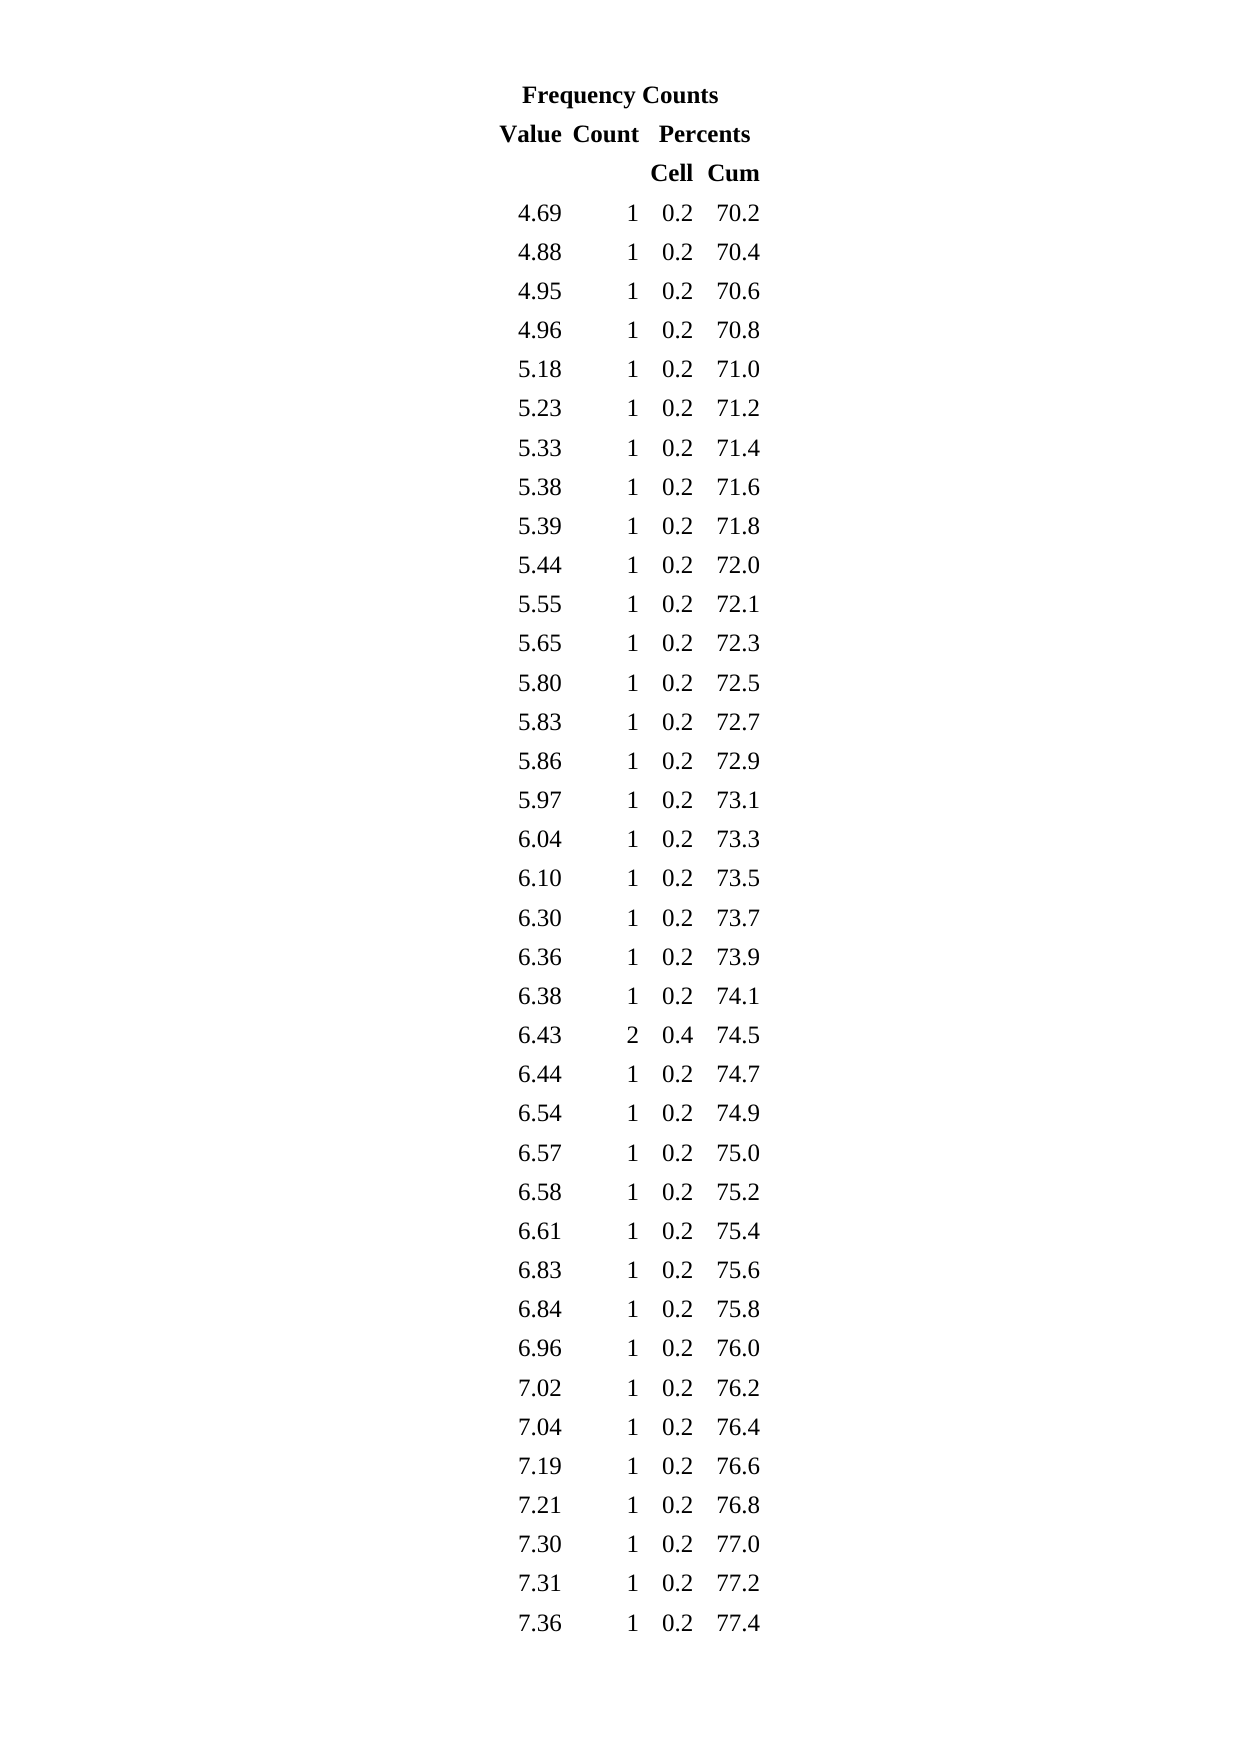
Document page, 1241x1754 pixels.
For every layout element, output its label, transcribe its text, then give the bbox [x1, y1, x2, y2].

table_cell 71.6 [698, 467, 765, 506]
table_cell 77.0 [698, 1524, 765, 1563]
table_cell 7.19 [475, 1446, 567, 1485]
table_cell 6.54 [475, 1093, 567, 1132]
table_cell 5.86 [475, 741, 567, 780]
table_cell 0.2 [644, 623, 698, 662]
table_cell 1 [567, 858, 644, 897]
table_cell 0.2 [644, 1211, 698, 1250]
table_header Frequency Counts [475, 75, 765, 114]
table_cell 71.4 [698, 428, 765, 467]
table_cell 2 [567, 1015, 644, 1054]
table_cell 0.2 [644, 584, 698, 623]
table_cell 1 [567, 349, 644, 388]
table_cell 1 [567, 976, 644, 1015]
table_cell 4.69 [475, 193, 567, 232]
table_cell 1 [567, 663, 644, 702]
table_cell 74.1 [698, 976, 765, 1015]
table_cell Value [475, 114, 567, 192]
table_cell 1 [567, 1250, 644, 1289]
table_cell 0.2 [644, 388, 698, 427]
table_cell 5.38 [475, 467, 567, 506]
table_cell 70.4 [698, 232, 765, 271]
table_cell 6.44 [475, 1054, 567, 1093]
table_cell 70.6 [698, 271, 765, 310]
table_cell 5.65 [475, 623, 567, 662]
table_cell 1 [567, 584, 644, 623]
table_cell 0.2 [644, 1093, 698, 1132]
table_cell 0.2 [644, 663, 698, 702]
table_cell 5.97 [475, 780, 567, 819]
table_cell 77.2 [698, 1563, 765, 1602]
table_cell 1 [567, 819, 644, 858]
table_cell 1 [567, 702, 644, 741]
table_cell 7.21 [475, 1485, 567, 1524]
table_cell 1 [567, 1485, 644, 1524]
table_cell 0.2 [644, 1407, 698, 1446]
table_cell 1 [567, 388, 644, 427]
table_cell 5.23 [475, 388, 567, 427]
table_cell 0.2 [644, 349, 698, 388]
table_cell 1 [567, 1407, 644, 1446]
table_cell 5.80 [475, 663, 567, 702]
table_cell 0.2 [644, 1328, 698, 1367]
table_cell 4.95 [475, 271, 567, 310]
table_cell 4.88 [475, 232, 567, 271]
table_cell 5.18 [475, 349, 567, 388]
table_cell 74.7 [698, 1054, 765, 1093]
table_cell 6.04 [475, 819, 567, 858]
table_cell 7.04 [475, 1407, 567, 1446]
table_cell 1 [567, 310, 644, 349]
table_cell 0.2 [644, 545, 698, 584]
table_cell 1 [567, 1328, 644, 1367]
table_cell 73.9 [698, 937, 765, 976]
table_cell 1 [567, 1289, 644, 1328]
table_cell 1 [567, 623, 644, 662]
table_cell 6.38 [475, 976, 567, 1015]
table_cell 6.43 [475, 1015, 567, 1054]
table_cell 5.44 [475, 545, 567, 584]
table_cell Cum [698, 153, 765, 192]
table_cell 0.2 [644, 780, 698, 819]
table_cell 0.2 [644, 467, 698, 506]
table_cell 0.2 [644, 1446, 698, 1485]
table_cell 5.55 [475, 584, 567, 623]
table_cell 0.2 [644, 1485, 698, 1524]
table_cell 0.2 [644, 819, 698, 858]
table_cell 71.8 [698, 506, 765, 545]
table_cell 0.2 [644, 1172, 698, 1211]
table_cell 75.2 [698, 1172, 765, 1211]
table_cell 6.96 [475, 1328, 567, 1367]
table_cell 1 [567, 1563, 644, 1602]
table_cell 74.9 [698, 1093, 765, 1132]
table_cell 1 [567, 1211, 644, 1250]
table_cell 73.5 [698, 858, 765, 897]
table_cell 0.2 [644, 428, 698, 467]
table_cell 76.0 [698, 1328, 765, 1367]
table_cell 6.57 [475, 1133, 567, 1172]
table_cell 72.3 [698, 623, 765, 662]
table_cell 72.5 [698, 663, 765, 702]
table_cell 6.30 [475, 898, 567, 937]
table_cell 74.5 [698, 1015, 765, 1054]
table_cell 6.58 [475, 1172, 567, 1211]
table_cell 0.2 [644, 741, 698, 780]
table_cell 1 [567, 1368, 644, 1407]
table_cell 0.4 [644, 1015, 698, 1054]
table_cell 1 [567, 1524, 644, 1563]
table_cell 7.30 [475, 1524, 567, 1563]
table_cell 0.2 [644, 858, 698, 897]
table_cell 0.2 [644, 1250, 698, 1289]
table_cell 1 [567, 506, 644, 545]
table_cell 0.2 [644, 1289, 698, 1328]
table_cell 1 [567, 937, 644, 976]
table_cell 72.7 [698, 702, 765, 741]
table_cell Cell [644, 153, 698, 192]
table_cell 71.2 [698, 388, 765, 427]
table_cell 1 [567, 1446, 644, 1485]
table_cell 0.2 [644, 232, 698, 271]
table_cell 1 [567, 271, 644, 310]
table_cell 1 [567, 1172, 644, 1211]
table_cell 6.61 [475, 1211, 567, 1250]
table_cell 6.10 [475, 858, 567, 897]
table_cell 1 [567, 232, 644, 271]
table_cell 0.2 [644, 1368, 698, 1407]
table_cell 0.2 [644, 310, 698, 349]
table_cell 6.83 [475, 1250, 567, 1289]
table_cell 0.2 [644, 937, 698, 976]
table_cell 1 [567, 741, 644, 780]
table_cell 76.6 [698, 1446, 765, 1485]
table_cell 7.02 [475, 1368, 567, 1407]
table_cell 75.0 [698, 1133, 765, 1172]
table_cell 70.2 [698, 193, 765, 232]
table_cell 75.4 [698, 1211, 765, 1250]
table_cell 0.2 [644, 271, 698, 310]
table_cell 0.2 [644, 976, 698, 1015]
table_cell 76.8 [698, 1485, 765, 1524]
table_cell 71.0 [698, 349, 765, 388]
table_cell 1 [567, 428, 644, 467]
table_cell 73.7 [698, 898, 765, 937]
table_cell 6.84 [475, 1289, 567, 1328]
table_cell 72.9 [698, 741, 765, 780]
table_cell 7.36 [475, 1603, 567, 1642]
table_cell 1 [567, 780, 644, 819]
table_cell 0.2 [644, 1603, 698, 1642]
table_cell 73.3 [698, 819, 765, 858]
table_cell 0.2 [644, 1133, 698, 1172]
table_cell 0.2 [644, 702, 698, 741]
table_cell 1 [567, 1133, 644, 1172]
table_cell 6.36 [475, 937, 567, 976]
table_cell 5.33 [475, 428, 567, 467]
table_cell 0.2 [644, 506, 698, 545]
table_cell 1 [567, 898, 644, 937]
table_cell 1 [567, 467, 644, 506]
table_cell 7.31 [475, 1563, 567, 1602]
table_cell Percents [644, 114, 765, 153]
table_cell 73.1 [698, 780, 765, 819]
table_cell 70.8 [698, 310, 765, 349]
table_cell 77.4 [698, 1603, 765, 1642]
table_cell 72.1 [698, 584, 765, 623]
table_cell 0.2 [644, 193, 698, 232]
table_cell 1 [567, 1603, 644, 1642]
table_cell 0.2 [644, 1524, 698, 1563]
table_cell 4.96 [475, 310, 567, 349]
table_cell 76.2 [698, 1368, 765, 1407]
table_cell 72.0 [698, 545, 765, 584]
table_cell 75.8 [698, 1289, 765, 1328]
table_cell 0.2 [644, 898, 698, 937]
table_cell 1 [567, 1093, 644, 1132]
table_cell 1 [567, 545, 644, 584]
table_cell 0.2 [644, 1563, 698, 1602]
table_cell 5.83 [475, 702, 567, 741]
table_cell 75.6 [698, 1250, 765, 1289]
table_cell Count [567, 114, 644, 192]
table_cell 0.2 [644, 1054, 698, 1093]
table_cell 76.4 [698, 1407, 765, 1446]
table_cell 1 [567, 1054, 644, 1093]
table_cell 5.39 [475, 506, 567, 545]
table_cell 1 [567, 193, 644, 232]
